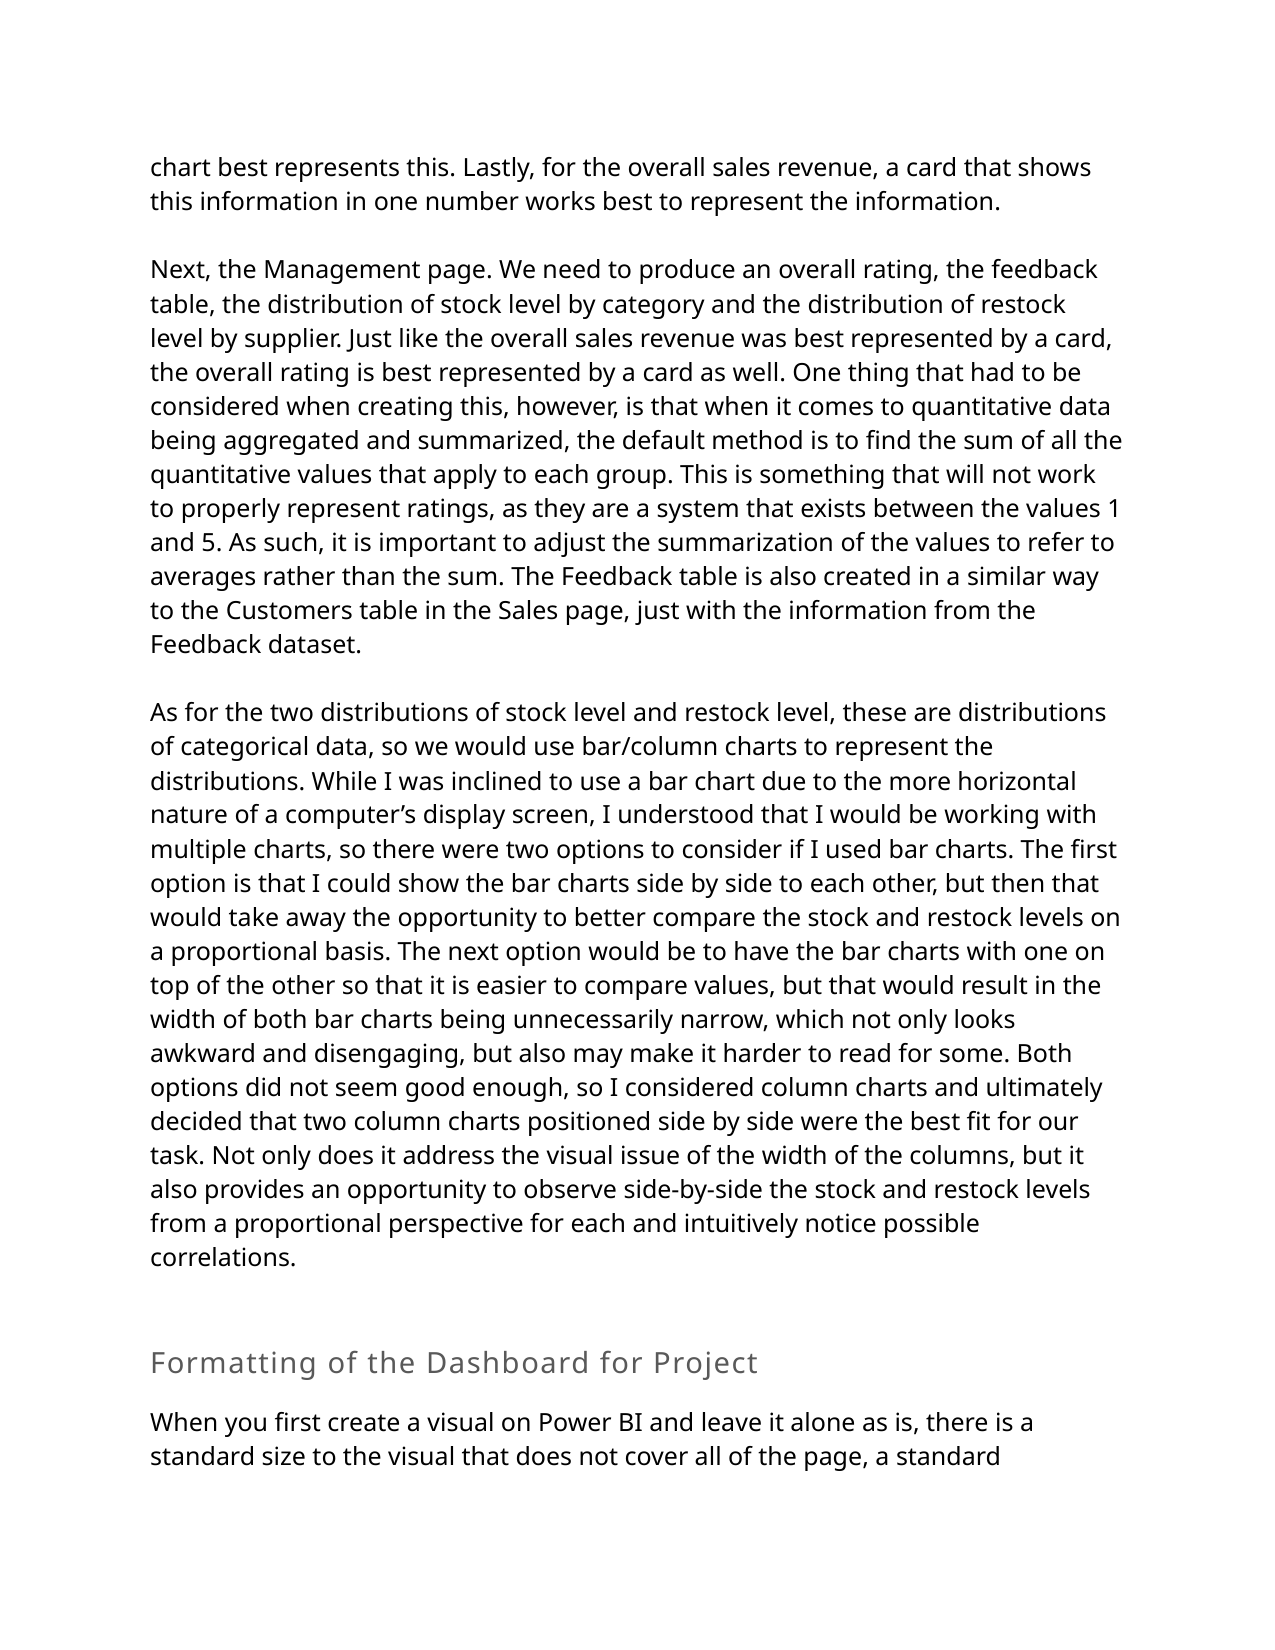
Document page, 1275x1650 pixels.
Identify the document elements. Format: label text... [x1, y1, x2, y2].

text As for the two distributions of stock level and restock level, these are distributions of categorical data, so we would use bar/column charts to represent the distributions. While I was inclined to use a bar chart due to the more horizontal nature of a computer’s display screen, I understood that I would be working with multiple charts, so there were two options to consider if I used bar charts. The first option is that I could show the bar charts side by side to each other, but then that would take away the opportunity to better compare the stock and restock levels on a proportional basis. The next option would be to have the bar charts with one on top of the other so that it is easier to compare values, but that would result in the width of both bar charts being unnecessarily narrow, which not only looks awkward and disengaging, but also may make it harder to read for some. Both options did not seem good enough, so I considered column charts and ultimately decided that two column charts positioned side by side were the best fit for our task. Not only does it address the visual issue of the width of the columns, but it also provides an opportunity to observe side-by-side the stock and restock levels from a proportional perspective for each and intuitively notice possible correlations. [150, 695, 1125, 1274]
text Next, the Management page. We need to produce an overall rating, the feedback table, the distribution of stock level by category and the distribution of restock level by supplier. Just like the overall sales revenue was best represented by a card, the overall rating is best represented by a card as well. One thing that had to be considered when creating this, however, is that when it comes to quantitative data being aggregated and summarized, the default method is to find the sum of all the quantitative values that apply to each group. This is something that will not work to properly represent ratings, as they are a system that exists between the values 1 and 5. As such, it is important to adjust the summarization of the values to refer to averages rather than the sum. The Feedback table is also created in a similar way to the Customers table in the Sales page, just with the information from the Feedback dataset. [150, 252, 1125, 661]
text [150, 1404, 1125, 1473]
subtitle Formatting of the Dashboard for Project [150, 1342, 1125, 1382]
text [150, 150, 1125, 218]
